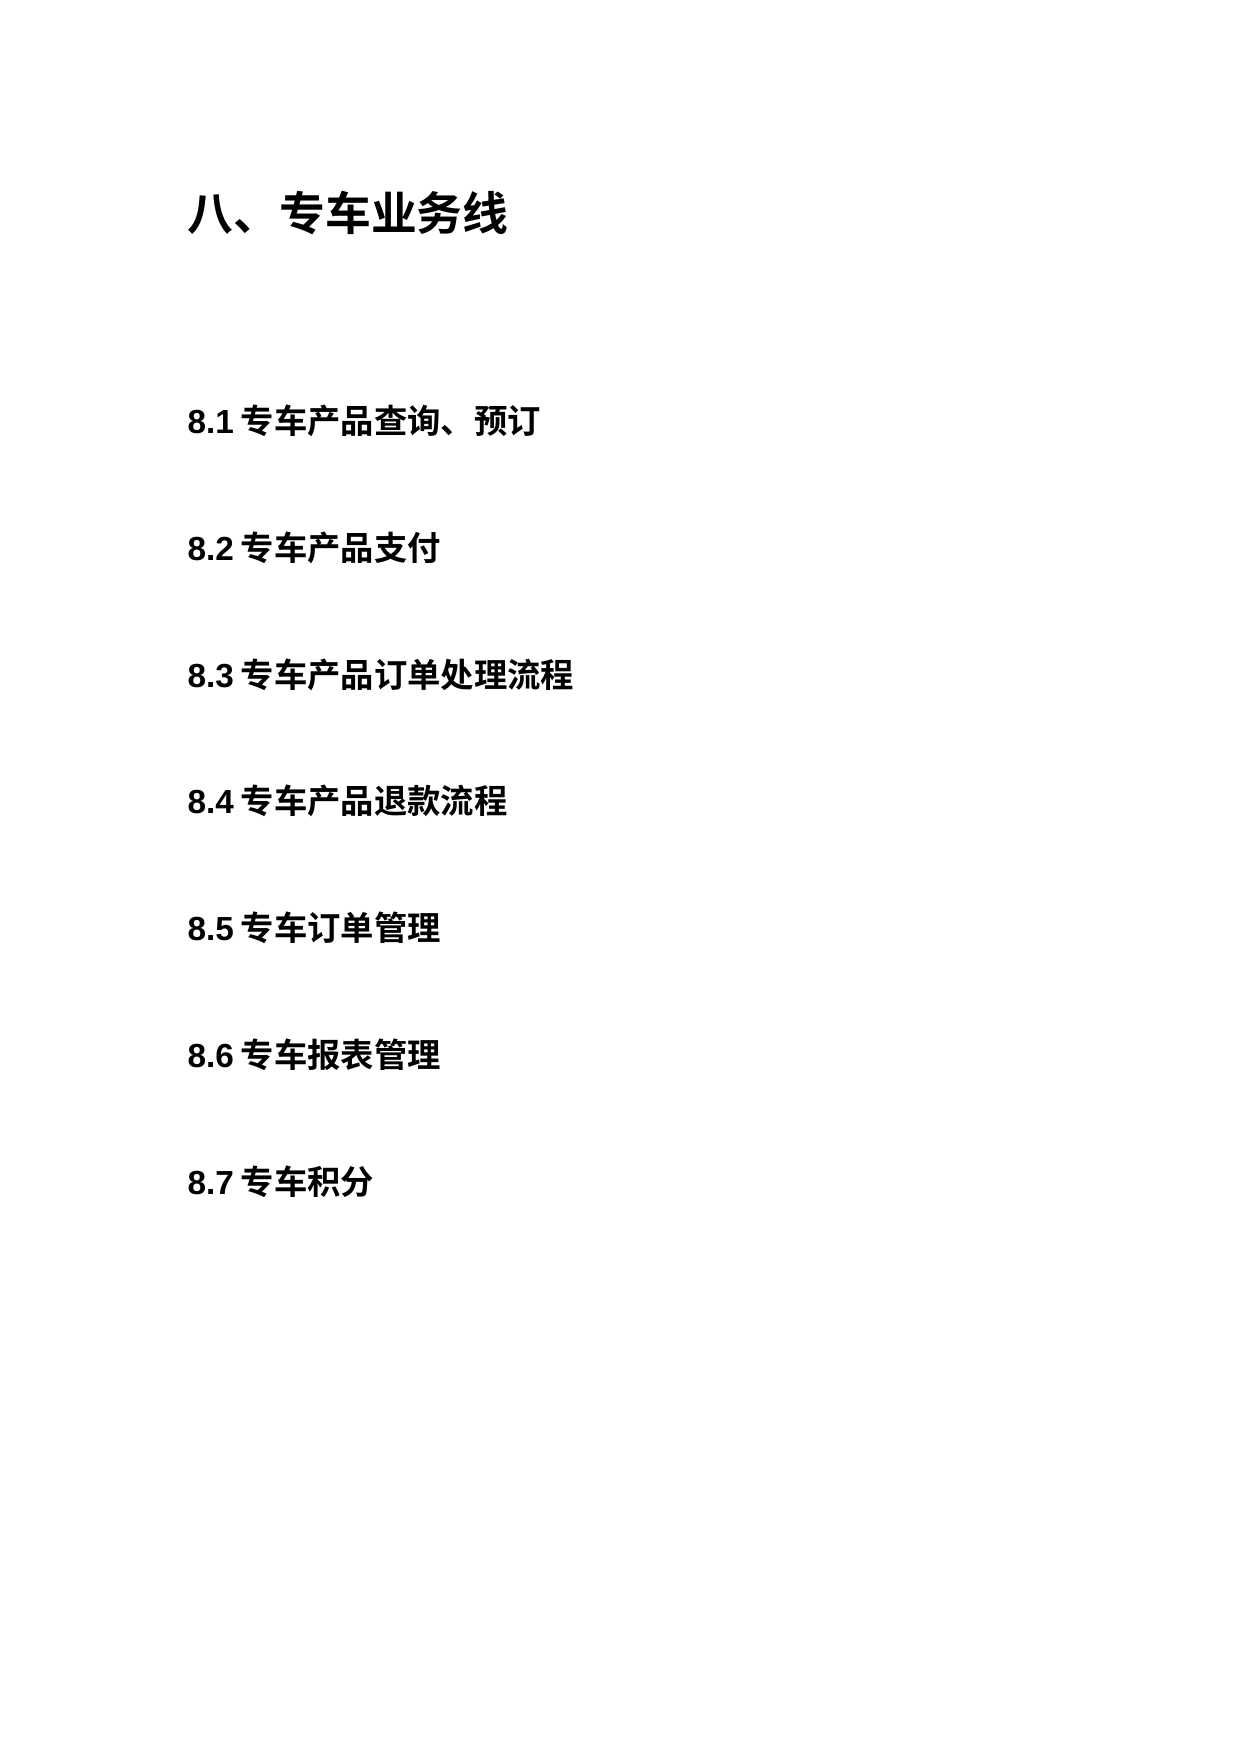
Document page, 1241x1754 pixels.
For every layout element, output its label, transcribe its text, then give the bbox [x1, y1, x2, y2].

subtitle 8.7专车积分 [187, 1147, 1053, 1212]
subtitle 8.5专车订单管理 [187, 894, 1053, 959]
subtitle 8.3专车产品订单处理流程 [187, 640, 1053, 705]
subtitle 8.4专车产品退款流程 [187, 767, 1053, 832]
subtitle 8.1专车产品查询、预订 [187, 387, 1053, 452]
subtitle 专车业务线 [187, 162, 1053, 259]
subtitle 8.2专车产品支付 [187, 513, 1053, 578]
subtitle 8.6专车报表管理 [187, 1021, 1053, 1086]
